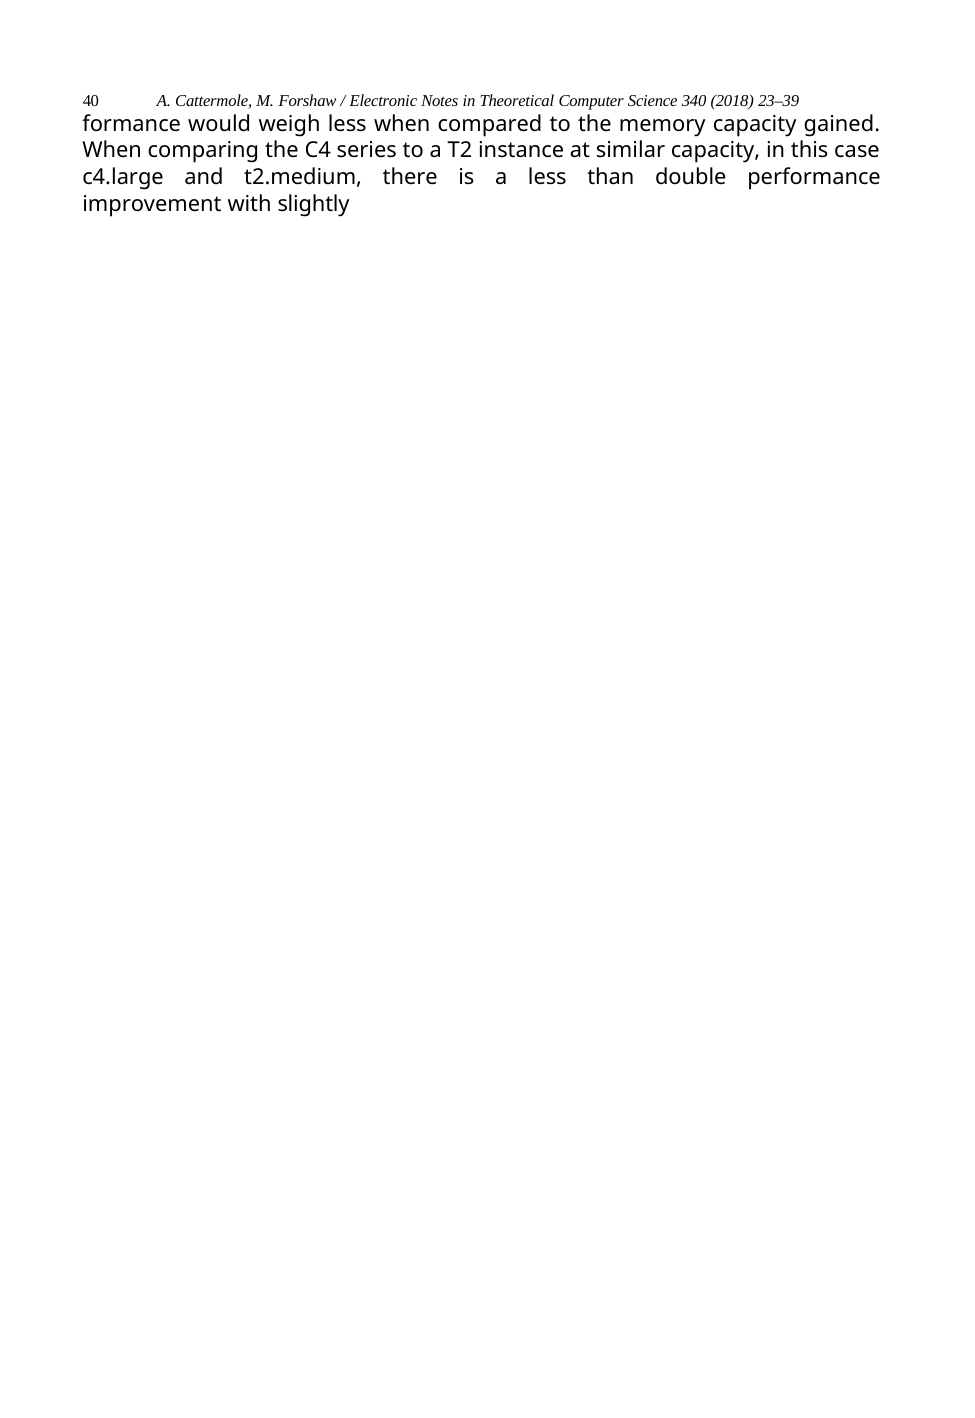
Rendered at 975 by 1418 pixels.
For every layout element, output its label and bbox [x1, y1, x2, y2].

text [82, 110, 881, 218]
